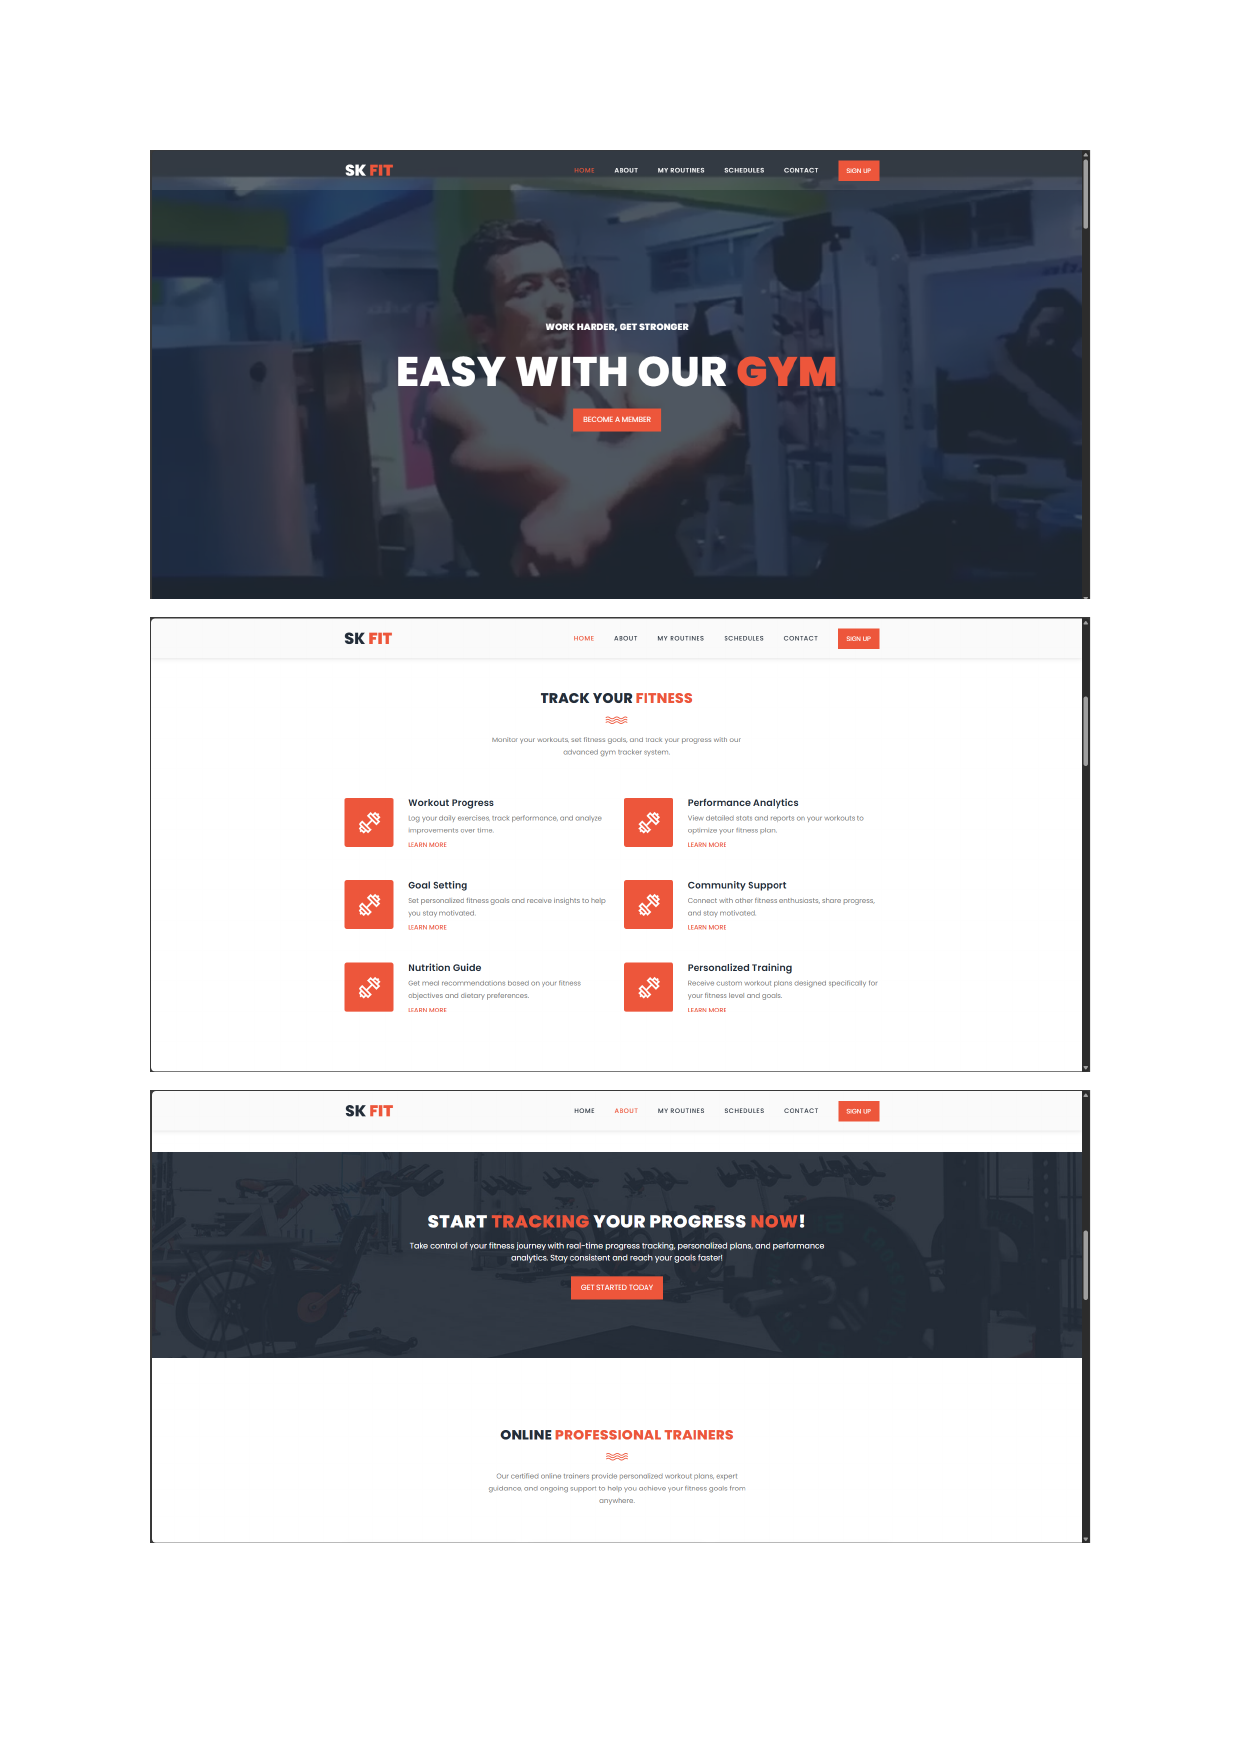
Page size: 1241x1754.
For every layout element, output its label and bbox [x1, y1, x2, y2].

picture [150, 1090, 1091, 1543]
picture [150, 617, 1091, 1072]
picture [150, 150, 1091, 599]
